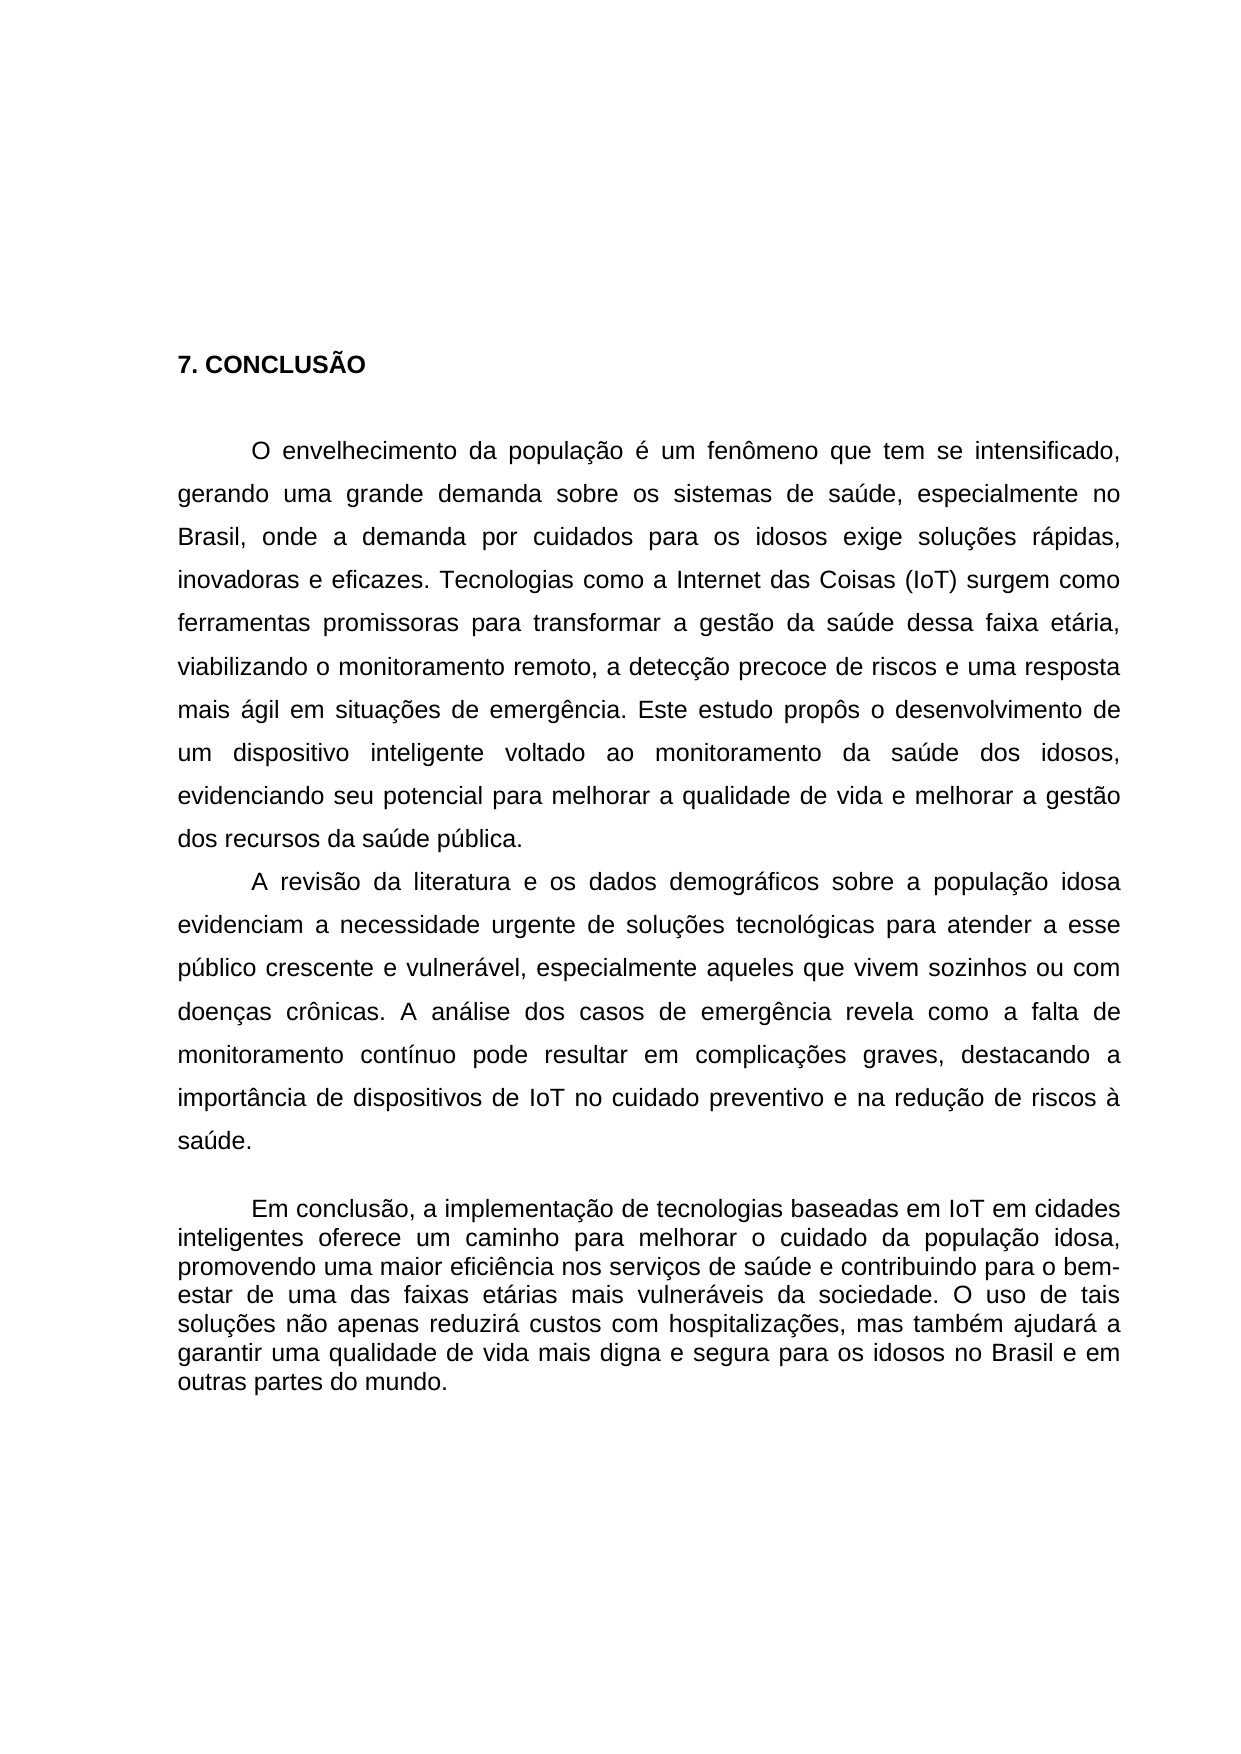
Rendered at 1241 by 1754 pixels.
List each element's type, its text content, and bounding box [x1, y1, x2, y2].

text 7. CONCLUSÃO [177, 350, 1122, 378]
text Em conclusão, a implementação de tecnologias baseadas em IoT em cidades inteligentes oferece um caminho para melhorar o cuidado da população idosa, promovendo uma maior eficiência nos serviços de saúde e contribuindo para o bem-estar de uma das faixas etárias mais vulneráveis da sociedade. O uso de tais soluções não apenas reduzirá custos com hospitalizações, mas também ajudará a garantir uma qualidade de vida mais digna e segura para os idosos no Brasil e em outras partes do mundo. [177, 1194, 1122, 1395]
text A revisão da literatura e os dados demográficos sobre a população idosa evidenciam a necessidade urgente de soluções tecnológicas para atender a esse público crescente e vulnerável, especialmente aqueles que vivem sozinhos ou com doenças crônicas. A análise dos casos de emergência revela como a falta de monitoramento contínuo pode resultar em complicações graves, destacando a importância de dispositivos de IoT no cuidado preventivo e na redução de riscos à saúde. [177, 867, 1122, 1155]
text O envelhecimento da população é um fenômeno que tem se intensificado, gerando uma grande demanda sobre os sistemas de saúde, especialmente no Brasil, onde a demanda por cuidados para os idosos exige soluções rápidas, inovadoras e eficazes. Tecnologias como a Internet das Coisas (IoT) surgem como ferramentas promissoras para transformar a gestão da saúde dessa faixa etária, viabilizando o monitoramento remoto, a detecção precoce de riscos e uma resposta mais ágil em situações de emergência. Este estudo propôs o desenvolvimento de um dispositivo inteligente voltado ao monitoramento da saúde dos idosos, evidenciando seu potencial para melhorar a qualidade de vida e melhorar a gestão dos recursos da saúde pública. [177, 436, 1122, 853]
